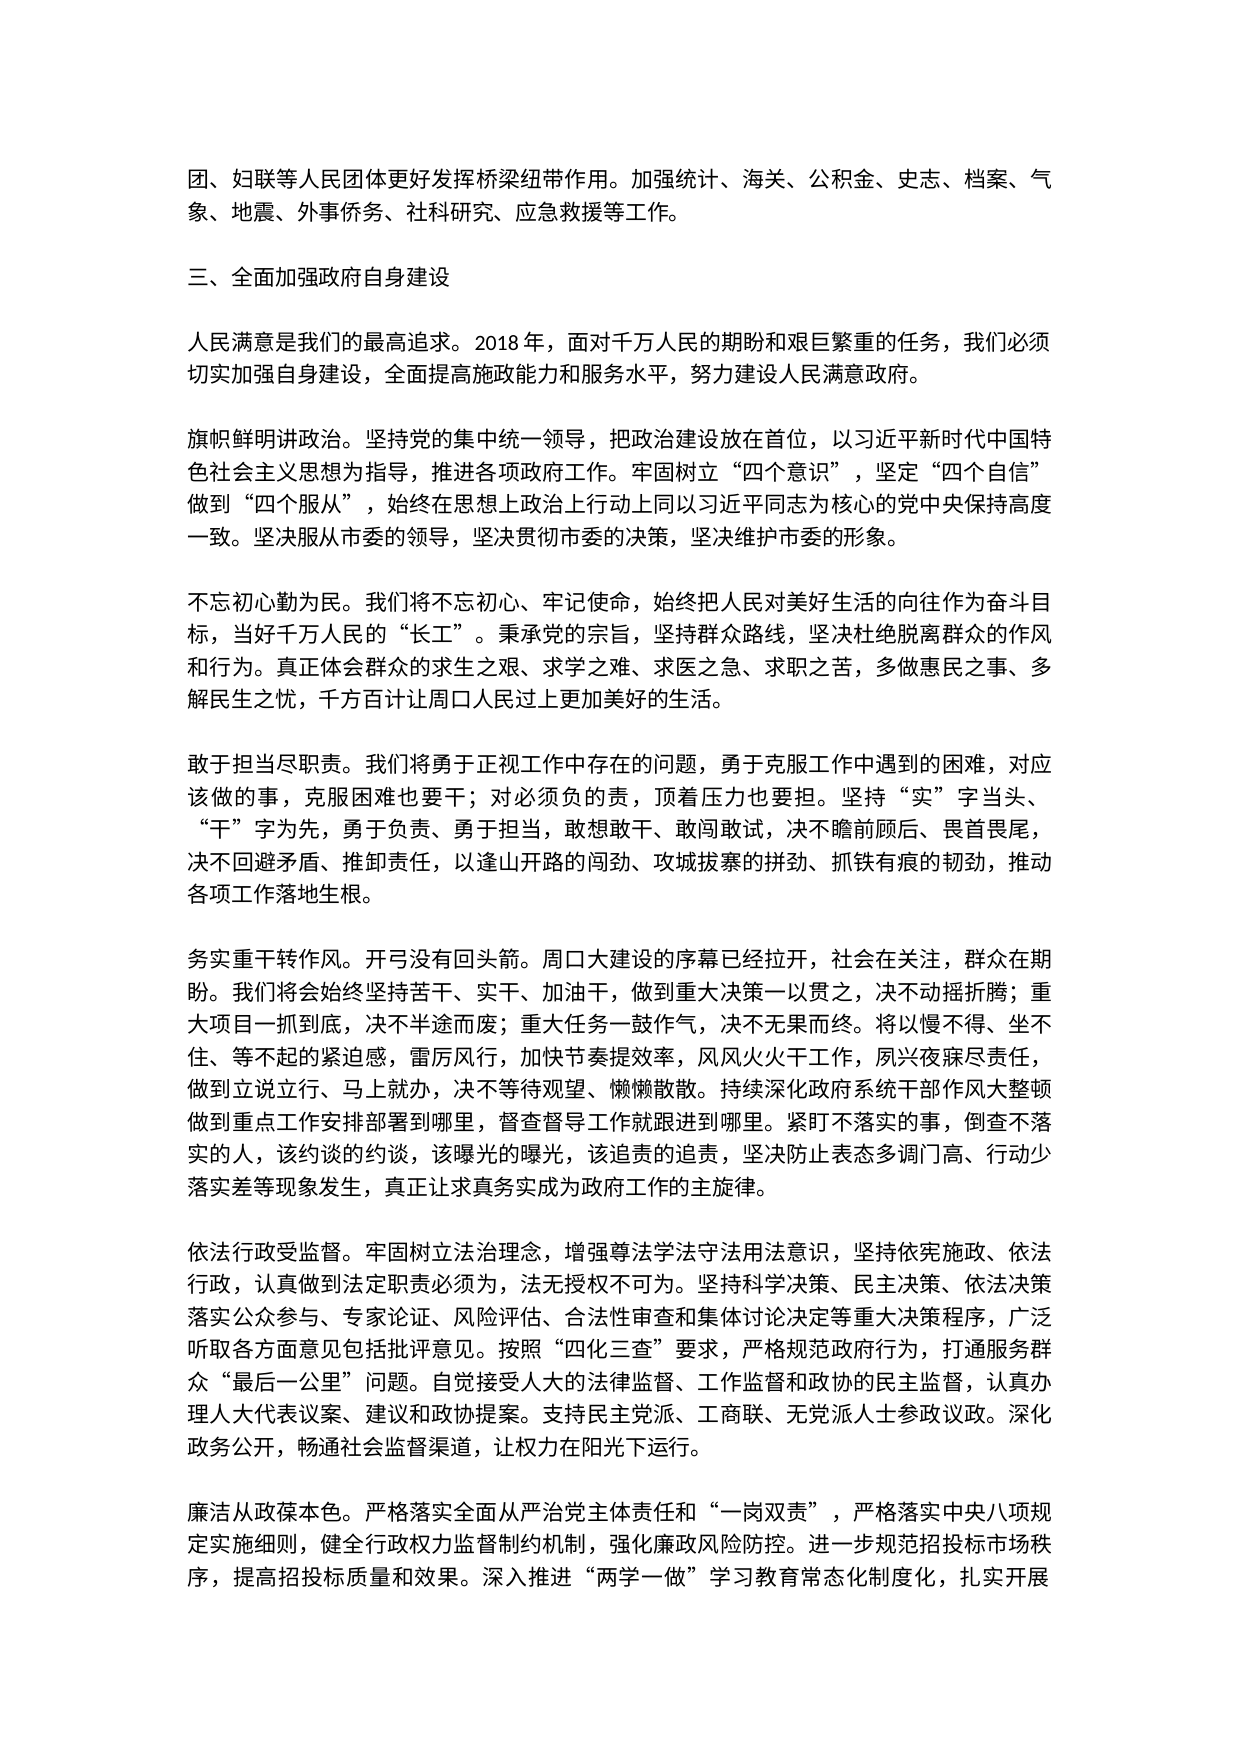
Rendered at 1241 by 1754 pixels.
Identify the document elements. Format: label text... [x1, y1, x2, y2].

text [187, 1494, 1053, 1592]
text 旗帜鲜明讲政治。坚持党的集中统一领导，把政治建设放在首位，以习近平新时代中国特色社会主义思想为指导，推进各项政府工作。牢固树立“四个意识”，坚定“四个自信”，做到“四个服从”，始终在思想上政治上行动上同以习近平同志为核心的党中央保持高度一致。坚决服从市委的领导，坚决贯彻市委的决策，坚决维护市委的形象。 [187, 422, 1053, 552]
text 人民满意是我们的最高追求。2018年，面对千万人民的期盼和艰巨繁重的任务，我们必须切实加强自身建设，全面提高施政能力和服务水平，努力建设人民满意政府。 [187, 324, 1053, 389]
text 三、全面加强政府自身建设 [187, 259, 1053, 292]
text 务实重干转作风。开弓没有回头箭。周口大建设的序幕已经拉开，社会在关注，群众在期盼。我们将会始终坚持苦干、实干、加油干，做到重大决策一以贯之，决不动摇折腾；重大项目一抓到底，决不半途而废；重大任务一鼓作气，决不无果而终。将以慢不得、坐不住、等不起的紧迫感，雷厉风行，加快节奏提效率，风风火火干工作，夙兴夜寐尽责任，做到立说立行、马上就办，决不等待观望、懒懒散散。持续深化政府系统干部作风大整顿，做到重点工作安排部署到哪里，督查督导工作就跟进到哪里。紧盯不落实的事，倒查不落实的人，该约谈的约谈，该曝光的曝光，该追责的追责，坚决防止表态多调门高、行动少落实差等现象发生，真正让求真务实成为政府工作的主旋律。 [187, 942, 1053, 1202]
text 依法行政受监督。牢固树立法治理念，增强尊法学法守法用法意识，坚持依宪施政、依法行政，认真做到法定职责必须为，法无授权不可为。坚持科学决策、民主决策、依法决策，落实公众参与、专家论证、风险评估、合法性审查和集体讨论决定等重大决策程序，广泛听取各方面意见包括批评意见。按照“四化三查”要求，严格规范政府行为，打通服务群众“最后一公里”问题。自觉接受人大的法律监督、工作监督和政协的民主监督，认真办理人大代表议案、建议和政协提案。支持民主党派、工商联、无党派人士参政议政。深化政务公开，畅通社会监督渠道，让权力在阳光下运行。 [187, 1234, 1053, 1462]
text 不忘初心勤为民。我们将不忘初心、牢记使命，始终把人民对美好生活的向往作为奋斗目标，当好千万人民的“长工”。秉承党的宗旨，坚持群众路线，坚决杜绝脱离群众的作风和行为。真正体会群众的求生之艰、求学之难、求医之急、求职之苦，多做惠民之事、多解民生之忧，千方百计让周口人民过上更加美好的生活。 [187, 584, 1053, 714]
text 敢于担当尽职责。我们将勇于正视工作中存在的问题，勇于克服工作中遇到的困难，对应该做的事，克服困难也要干；对必须负的责，顶着压力也要担。坚持“实”字当头、“干”字为先，勇于负责、勇于担当，敢想敢干、敢闯敢试，决不瞻前顾后、畏首畏尾，决不回避矛盾、推卸责任，以逢山开路的闯劲、攻城拔寨的拼劲、抓铁有痕的韧劲，推动各项工作落地生根。 [187, 747, 1053, 909]
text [187, 162, 1053, 227]
